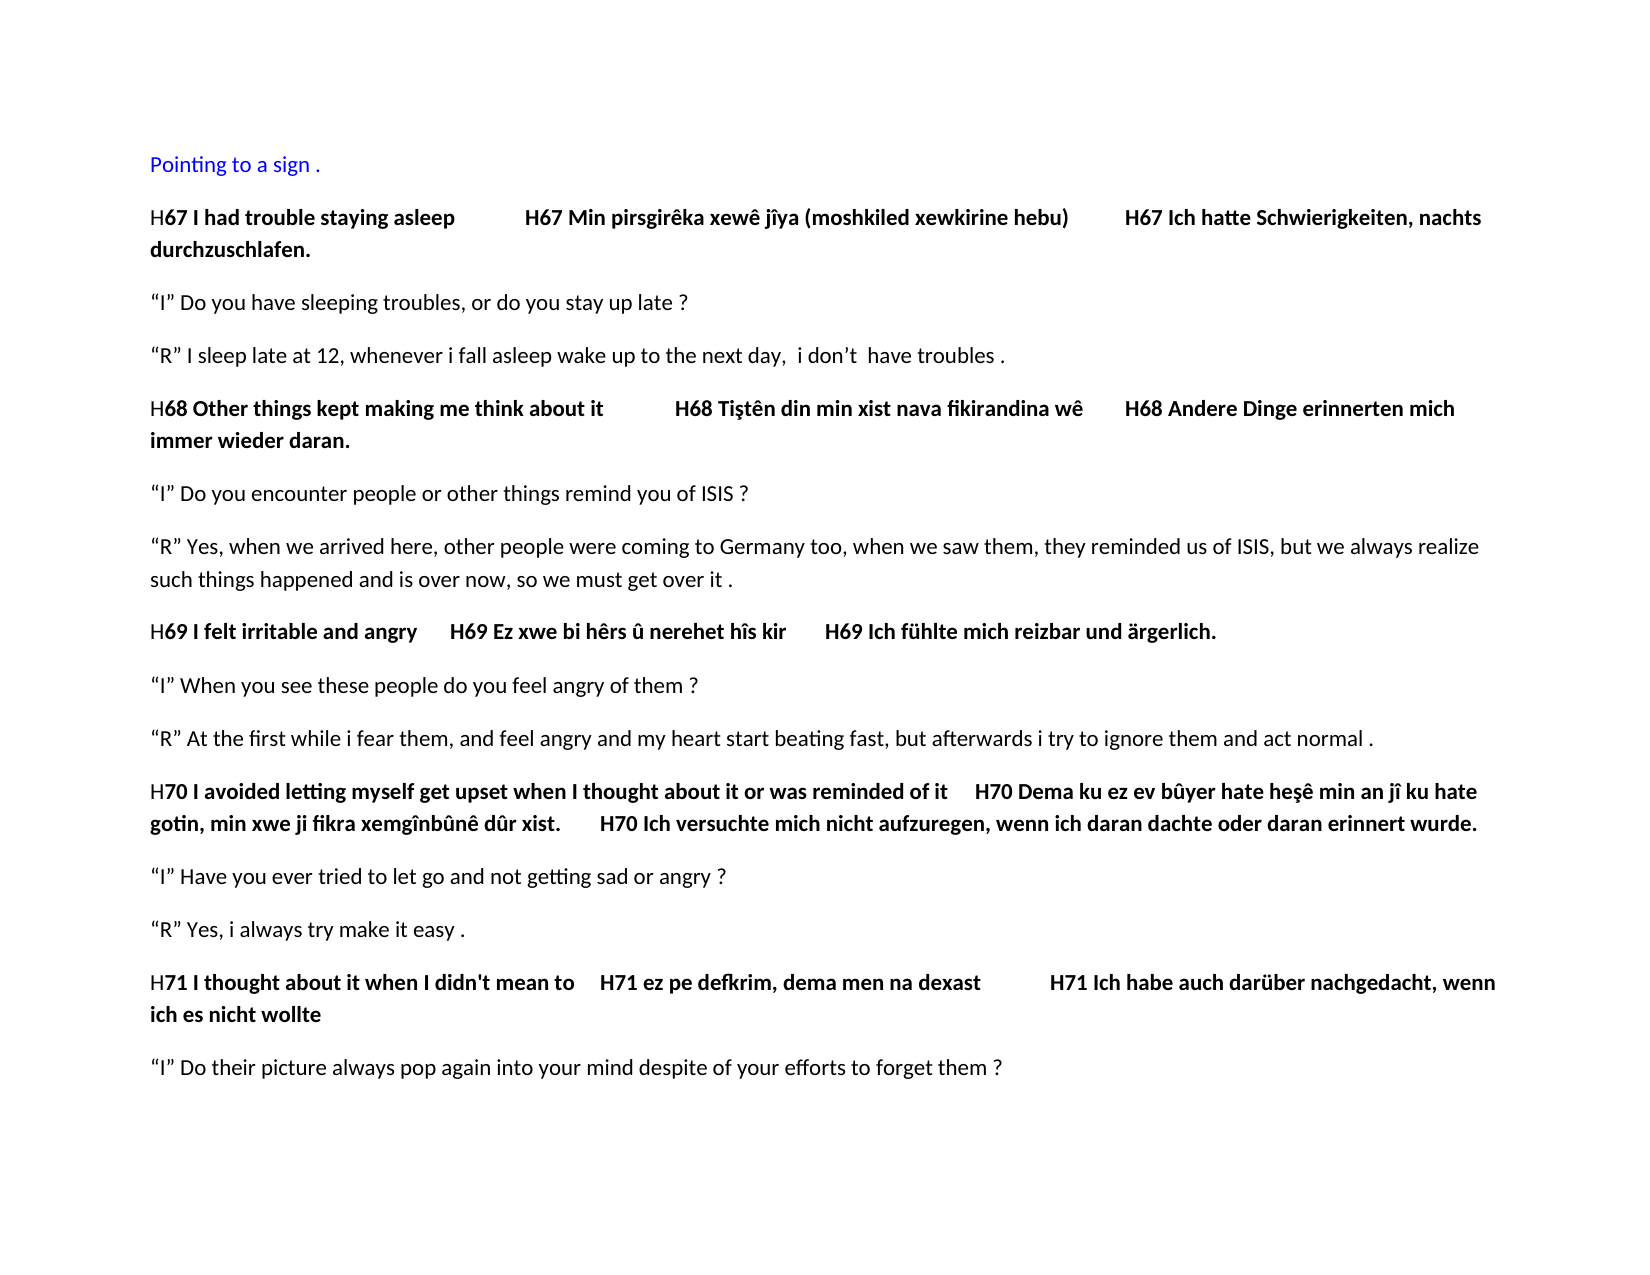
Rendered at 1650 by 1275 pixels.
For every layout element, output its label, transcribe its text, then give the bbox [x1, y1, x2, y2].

text “I” Do their picture always pop again into your mind despite of your efforts to forget them ? [150, 1053, 1500, 1081]
text “R” Yes, when we arrived here, other people were coming to Germany too, when we saw them, they reminded us of ISIS, but we always realize such things happened and is over now, so we must get over it . [150, 532, 1500, 593]
text “I” Have you ever tried to let go and not getting sad or angry ? [150, 862, 1500, 890]
text H69 I felt irritable and angry H69 Ez xwe bi hêrs û nerehet hîs kir H69 Ich fühlte mich reizbar und ärgerlich. [150, 618, 1500, 646]
text “R” At the first while i fear them, and feel angry and my heart start beating fast, but afterwards i try to ignore them and act normal . [150, 724, 1500, 752]
text “I” When you see these people do you feel angry of them ? [150, 671, 1500, 699]
text H67 I had trouble staying asleep H67 Min pirsgirêka xewê jîya (moshkiled xewkirine hebu) H67 Ich hatte Schwierigkeiten, nachts durchzuschlafen. [150, 203, 1500, 263]
text “R” I sleep late at 12, whenever i fall asleep wake up to the next day, i don’t have troubles . [150, 341, 1500, 369]
text “I” Do you encounter people or other things remind you of ISIS ? [150, 479, 1500, 507]
text “I” Do you have sleeping troubles, or do you stay up late ? [150, 288, 1500, 316]
text Pointing to a sign . [150, 150, 1500, 178]
text H68 Other things kept making me think about it H68 Tiştên din min xist nava fikirandina wê H68 Andere Dinge erinnerten mich immer wieder daran. [150, 394, 1500, 454]
text “R” Yes, i always try make it easy . [150, 915, 1500, 943]
text H71 I thought about it when I didn't mean to H71 ez pe defkrim, dema men na dexast H71 Ich habe auch darüber nachgedacht, wenn ich es nicht wollte [150, 968, 1500, 1028]
text H70 I avoided letting myself get upset when I thought about it or was reminded of it H70 Dema ku ez ev bûyer hate heşê min an jî ku hate gotin, min xwe ji fikra xemgînbûnê dûr xist. H70 Ich versuchte mich nicht aufzuregen, wenn ich daran dachte oder daran erinnert wurde. [150, 777, 1500, 837]
